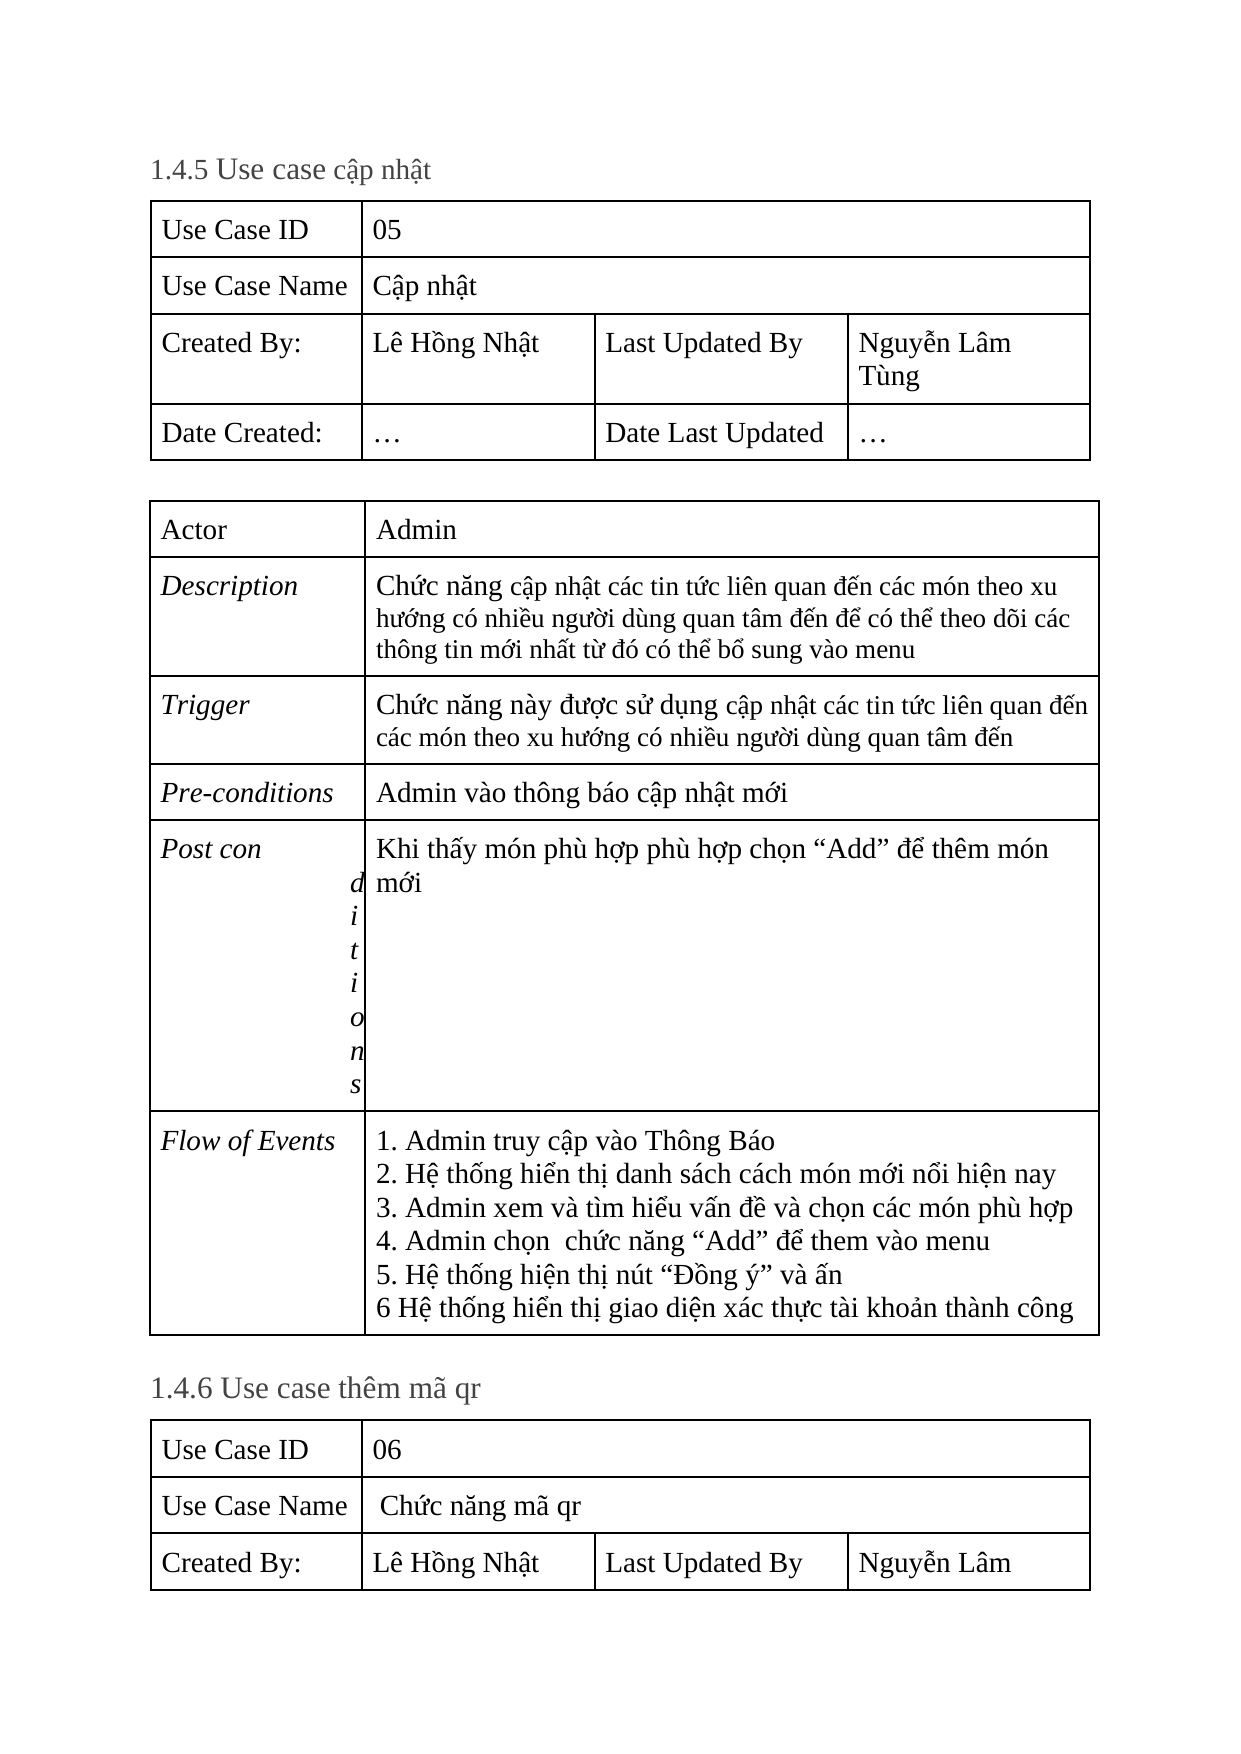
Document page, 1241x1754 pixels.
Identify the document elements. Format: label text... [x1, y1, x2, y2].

table_header Actor [151, 502, 364, 556]
table_cell Khi thấy món phù hợp phù hợp chọn “Add” để thêm món mới [366, 821, 1098, 1110]
table_header Admin [366, 502, 1098, 556]
table_header 06 [363, 1421, 1089, 1476]
table_header Use Case ID [152, 202, 361, 256]
table_cell Date Last Updated [596, 405, 847, 459]
table_header 05 [363, 202, 1089, 256]
table_cell Chức năng mã qr [363, 1478, 1089, 1532]
table_cell Lê Hồng Nhật [363, 315, 594, 402]
table_cell Cập nhật [363, 258, 1089, 312]
table_cell Use Case Name [152, 258, 361, 312]
table_cell Created By: [152, 315, 361, 402]
table_cell Chức năng cập nhật các tin tức liên quan đến các món theo xu hướng có nhiều người dùng quan tâm đến để có thể theo dõi các thông tin mới nhất từ đó có thể bổ sung vào menu [366, 558, 1098, 675]
table_cell Chức năng này được sử dụng cập nhật các tin tức liên quan đến các món theo xu hướng có nhiều người dùng quan tâm đến [366, 677, 1098, 762]
table_cell Lê Hồng Nhật [363, 1534, 594, 1589]
table_cell Created By: [152, 1534, 361, 1589]
table_cell Nguyễn Lâm Tùng [849, 315, 1089, 402]
table_cell Post con ditions [151, 821, 364, 1110]
table_cell Admin vào thông báo cập nhật mới [366, 765, 1098, 819]
table_cell Nguyễn Lâm Tùng [849, 1534, 1089, 1589]
table_cell Last Updated By [596, 315, 847, 402]
table_cell Trigger [151, 677, 364, 762]
table_cell Flow of Events [151, 1112, 364, 1334]
subtitle 1.4.5 Use case cập nhật [150, 150, 1090, 186]
table_header Use Case ID [152, 1421, 361, 1476]
table_cell 1. Admin truy cập vào Thông Báo 2. Hệ thống hiển thị danh sách cách món mới nổi hiện nay 3. Admin xem và tìm hiểu vấn đề và chọn các món phù hợp 4. Admin chọn chức năng “Add” để them vào menu 5. Hệ thống hiện thị nút “Đồng ý” và ấn 6 Hệ thống hiển thị giao diện xác thực tài khoản thành công [366, 1112, 1098, 1334]
table_cell … [363, 405, 594, 459]
table_cell Pre-conditions [151, 765, 364, 819]
table_cell Date Created: [152, 405, 361, 459]
table_cell … [849, 405, 1089, 459]
subtitle 1.4.6 Use case thêm mã qr [150, 1370, 1090, 1406]
table_cell Last Updated By [596, 1534, 847, 1589]
table_cell Use Case Name [152, 1478, 361, 1532]
table_cell Description [151, 558, 364, 675]
